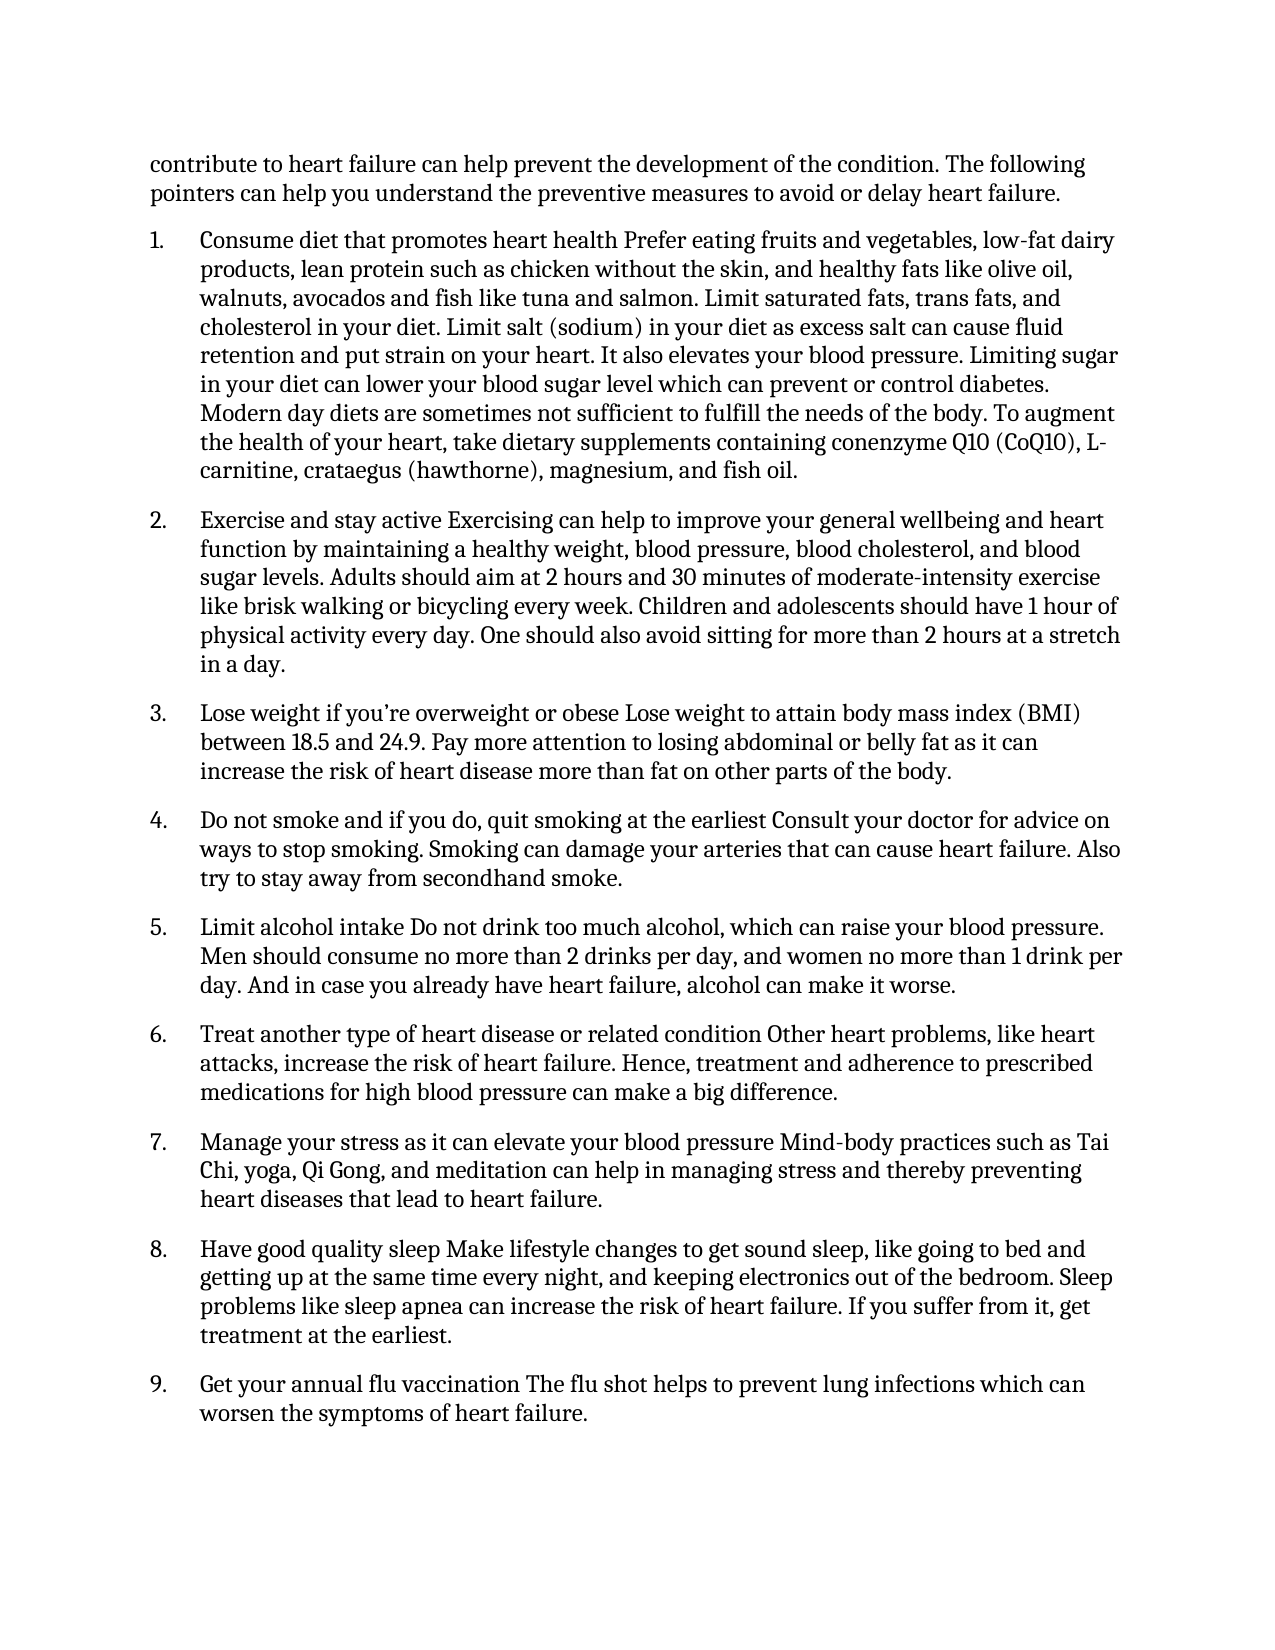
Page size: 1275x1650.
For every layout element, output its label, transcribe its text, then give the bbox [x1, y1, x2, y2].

list Limit alcohol intake Do not drink too much alcohol, which can raise your blood pressure. Men should consume no more than 2 drinks per day, and women no more than 1 drink per day. And in case you already have heart failure, alcohol can make it worse. [150, 913, 1125, 999]
list Manage your stress as it can elevate your blood pressure Mind-body practices such as Tai Chi, yoga, Qi Gong, and meditation can help in managing stress and thereby preventing heart diseases that lead to heart failure. [150, 1127, 1125, 1214]
list Treat another type of heart disease or related condition Other heart problems, like heart attacks, increase the risk of heart failure. Hence, treatment and adherence to prescribed medications for high blood pressure can make a big difference. [150, 1020, 1125, 1107]
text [150, 150, 1125, 207]
list Do not smoke and if you do, quit smoking at the earliest Consult your doctor for advice on ways to stop smoking. Smoking can damage your arteries that can cause heart failure. Also try to stay away from secondhand smoke. [150, 806, 1125, 892]
list Have good quality sleep Make lifestyle changes to get sound sleep, like going to bed and getting up at the same time every night, and keeping electronics out of the bedroom. Sleep problems like sleep apnea can increase the risk of heart failure. If you suffer from it, get treatment at the earliest. [150, 1234, 1125, 1349]
list Consume diet that promotes heart health Prefer eating fruits and vegetables, low-fat dairy products, lean protein such as chicken without the skin, and healthy fats like olive oil, walnuts, avocados and fish like tuna and salmon. Limit saturated fats, trans fats, and cholesterol in your diet. Limit salt (sodium) in your diet as excess salt can cause fluid retention and put strain on your heart. It also elevates your blood pressure. Limiting sugar in your diet can lower your blood sugar level which can prevent or control diabetes. Modern day diets are sometimes not sufficient to fulfill the needs of the body. To augment the health of your heart, take dietary supplements containing conenzyme Q10 (CoQ10), L-carnitine, crataegus (hawthorne), magnesium, and fish oil. [150, 226, 1125, 485]
list Get your annual flu vaccination The flu shot helps to prevent lung infections which can worsen the symptoms of heart failure. [150, 1370, 1125, 1428]
list Exercise and stay active Exercising can help to improve your general wellbeing and heart function by maintaining a healthy weight, blood pressure, blood cholesterol, and blood sugar levels. Adults should aim at 2 hours and 30 minutes of moderate-intensity exercise like brisk walking or bicycling every week. Children and adolescents should have 1 hour of physical activity every day. One should also avoid sitting for more than 2 hours at a stretch in a day. [150, 506, 1125, 678]
list Lose weight if you’re overweight or obese Lose weight to attain body mass index (BMI) between 18.5 and 24.9. Pay more attention to losing abdominal or belly fat as it can increase the risk of heart disease more than fat on other parts of the body. [150, 699, 1125, 785]
